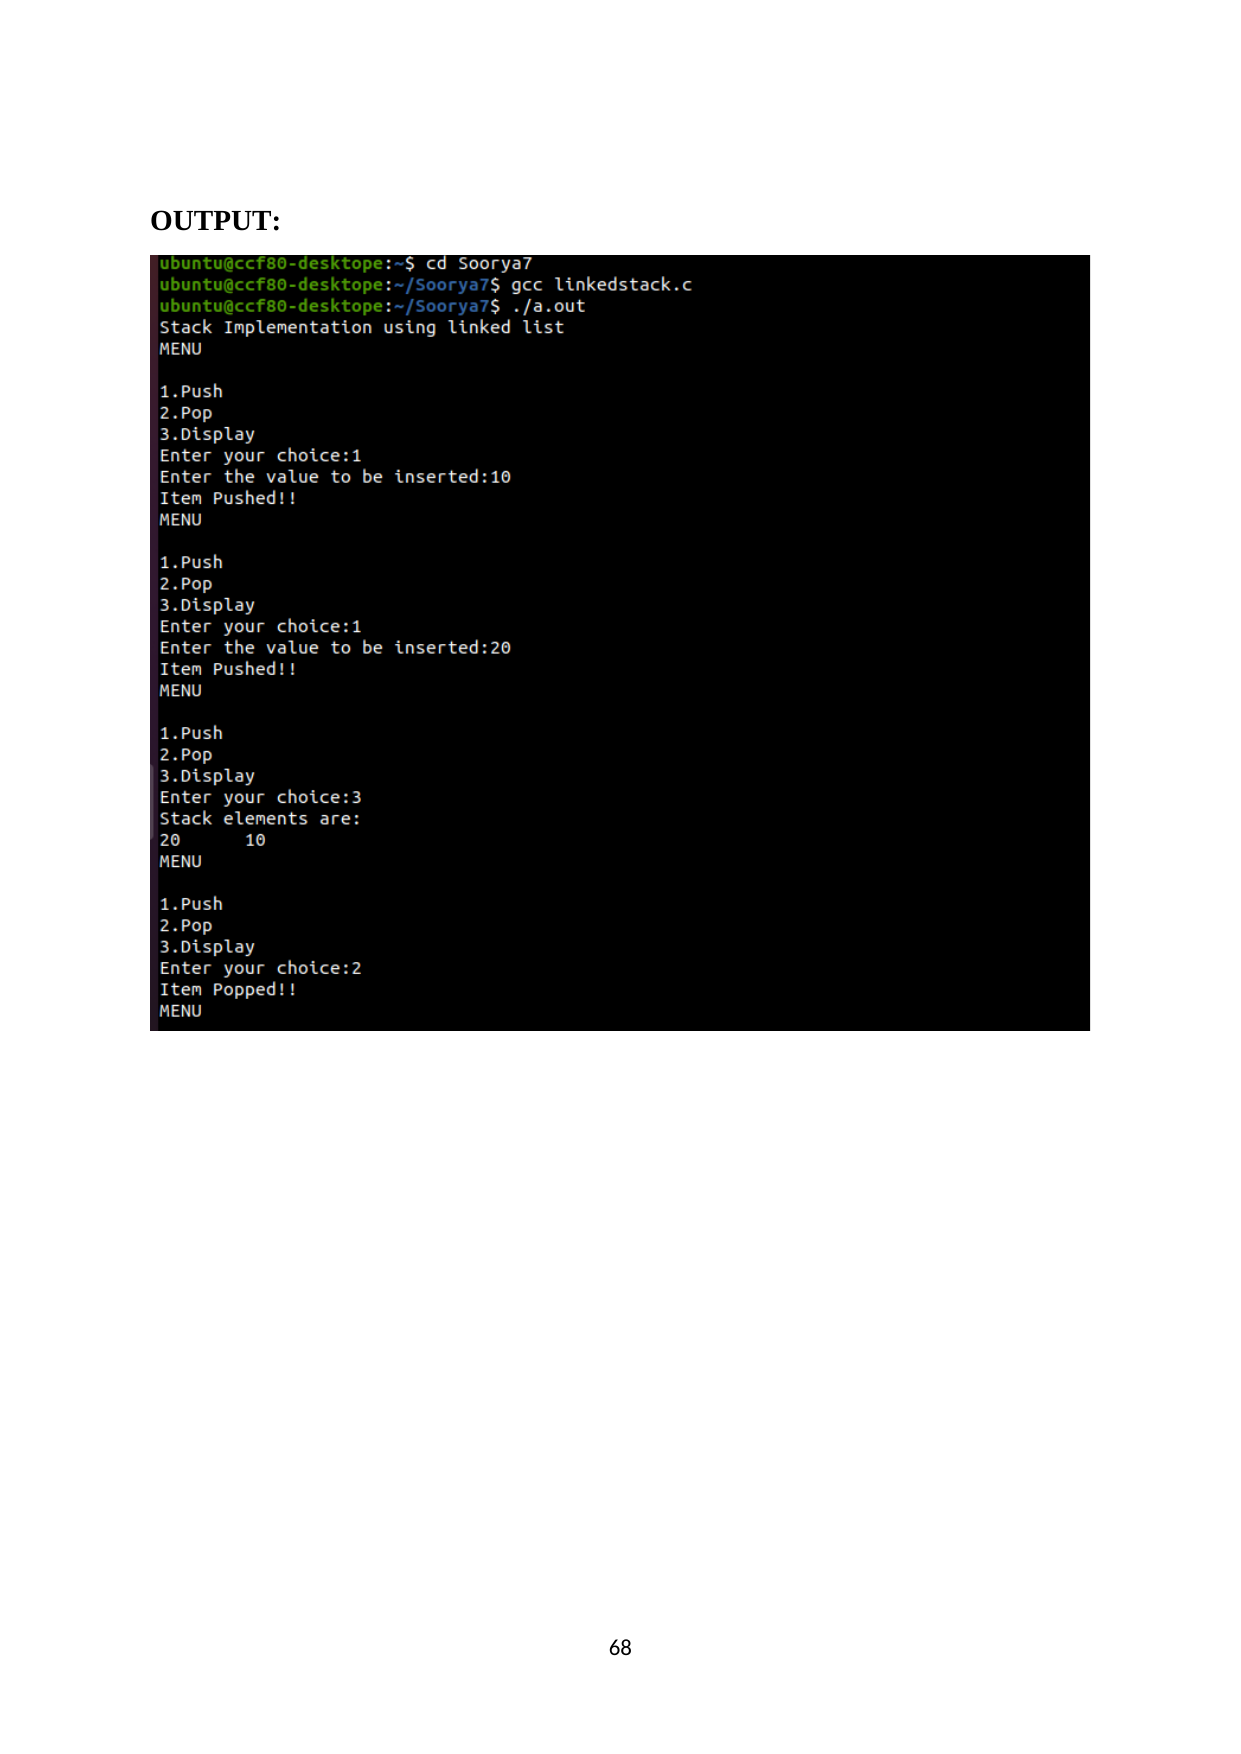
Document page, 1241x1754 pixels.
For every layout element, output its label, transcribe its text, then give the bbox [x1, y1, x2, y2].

text OUTPUT: [150, 203, 1090, 236]
picture [150, 255, 1091, 1031]
